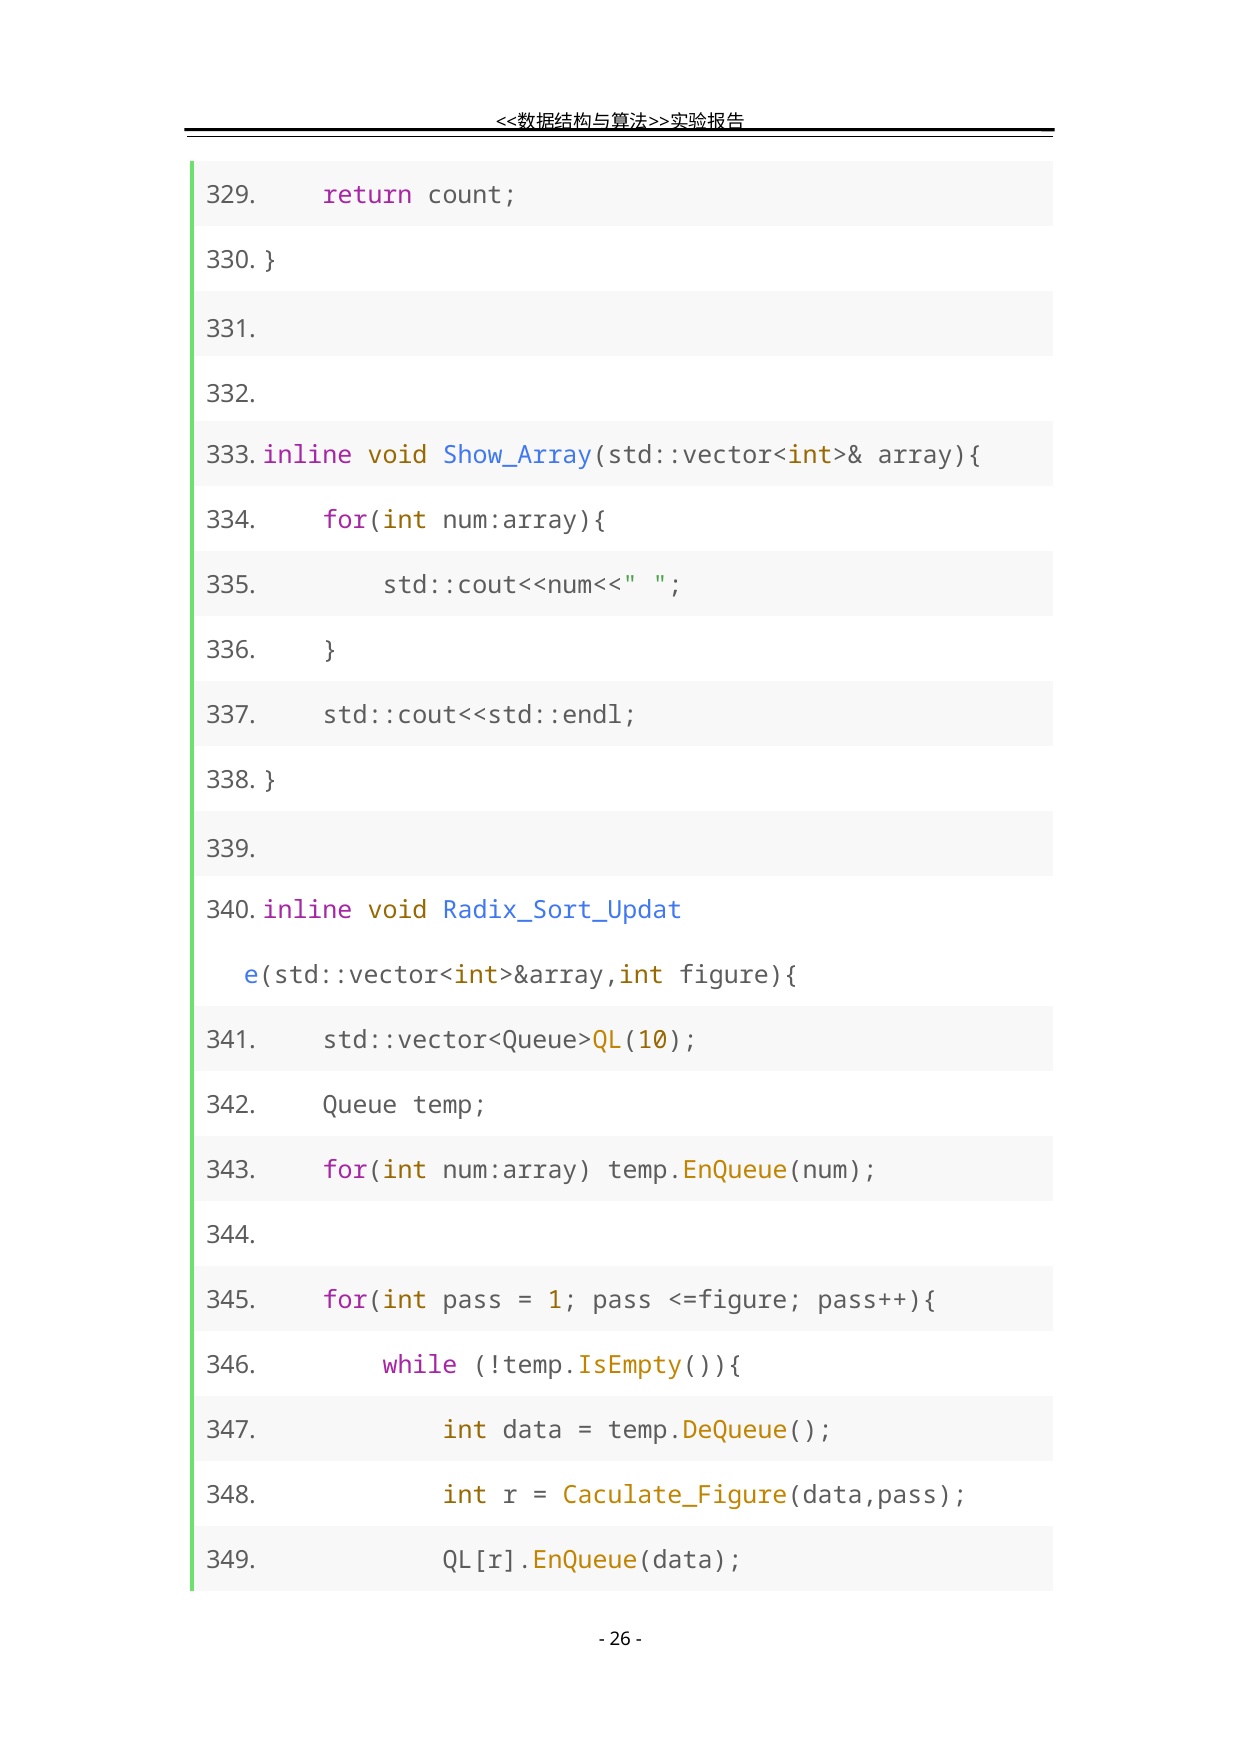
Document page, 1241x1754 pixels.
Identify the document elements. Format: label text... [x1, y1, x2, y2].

list while (!temp.IsEmpty()){ [194, 1331, 1053, 1396]
list inline void Radix_Sort_Update(std::vector<int>&array,int figure){ [194, 876, 1053, 1006]
list std::vector<Queue>QL(10); [194, 1006, 1053, 1071]
list for(int pass = 1; pass <=figure; pass++){ [194, 1266, 1053, 1331]
list for(int num:array) temp.EnQueue(num); [194, 1136, 1053, 1201]
list int data = temp.DeQueue(); [194, 1396, 1053, 1461]
list } [194, 226, 1053, 291]
list for(int num:array){ [194, 486, 1053, 551]
list inline void Show_Array(std::vector<int>& array){ [194, 421, 1053, 486]
list Queue temp; [194, 1071, 1053, 1136]
list } [194, 616, 1053, 681]
list QL[r].EnQueue(data); [194, 1526, 1053, 1591]
list return count; [194, 161, 1053, 226]
list std::cout<<std::endl; [194, 681, 1053, 746]
list std::cout<<num<<" "; [194, 551, 1053, 616]
list } [194, 746, 1053, 811]
list int r = Caculate_Figure(data,pass); [194, 1461, 1053, 1526]
